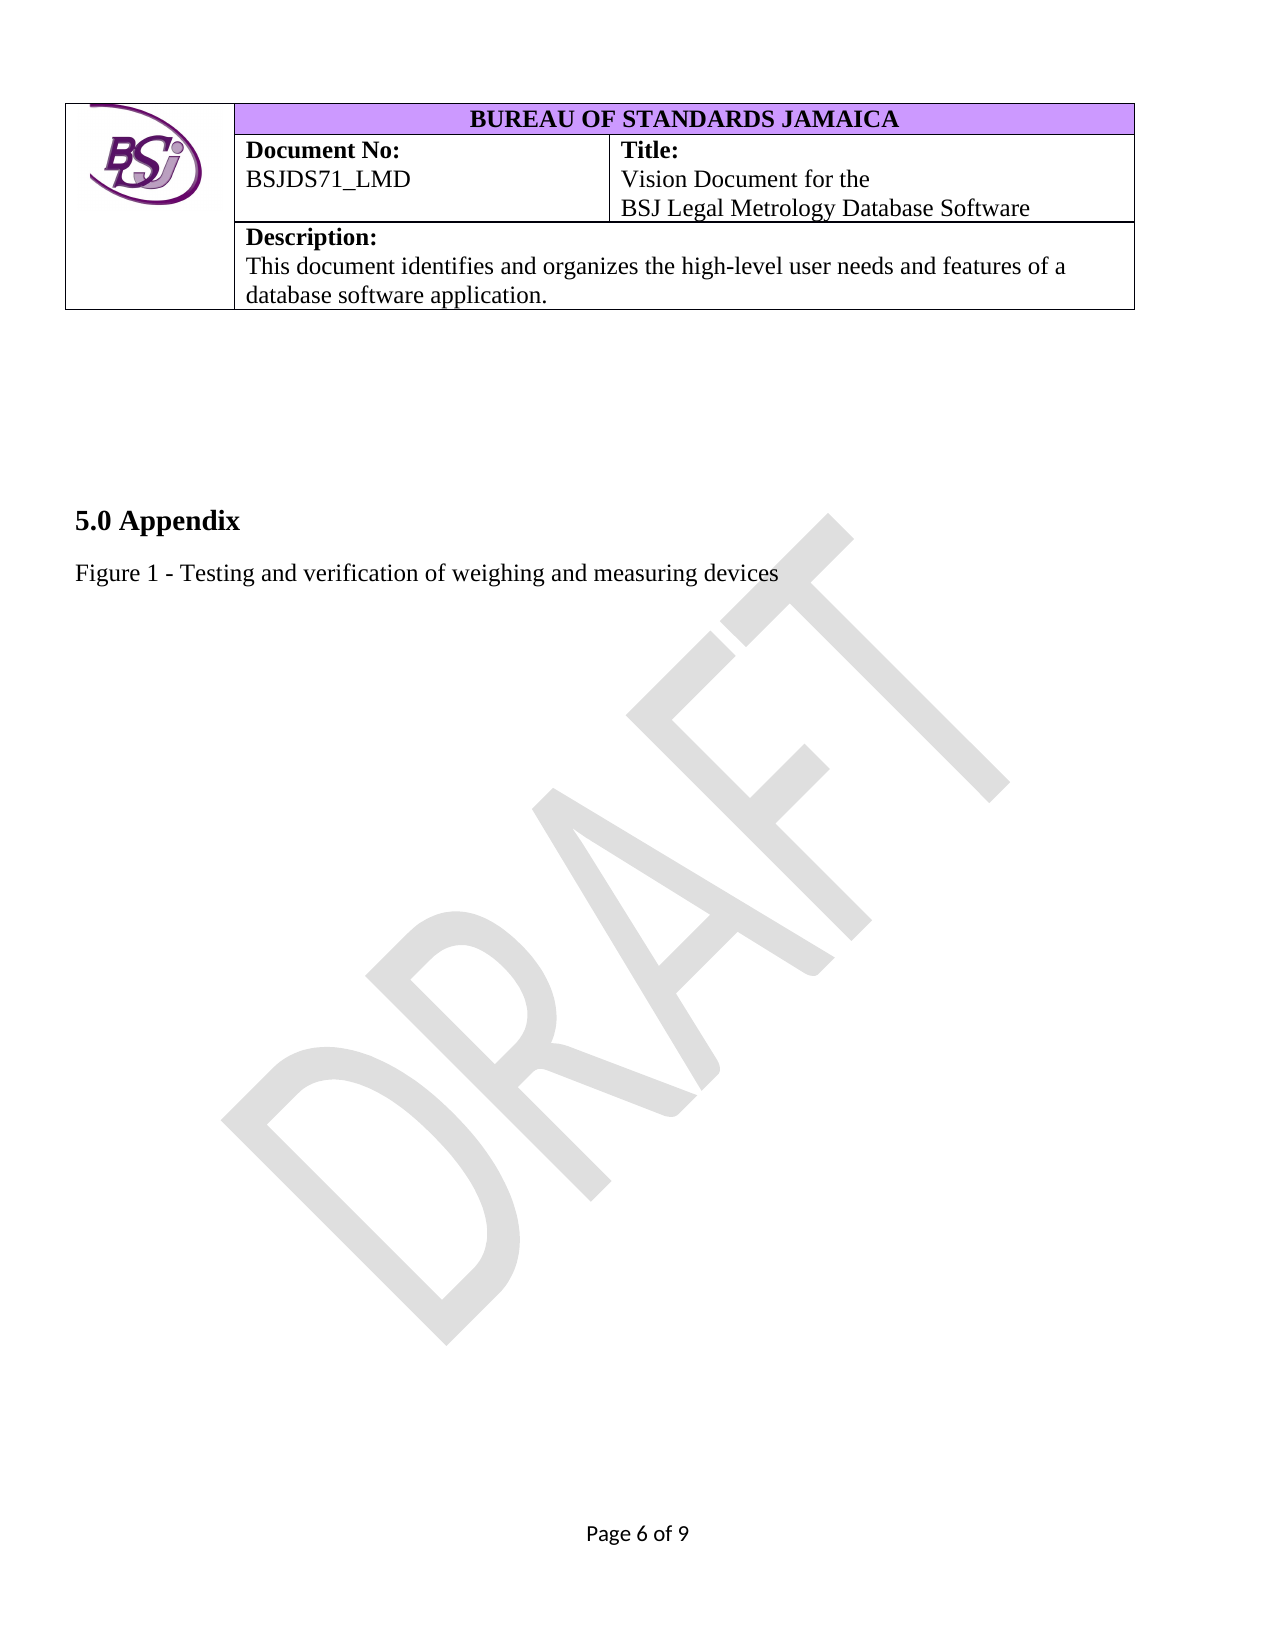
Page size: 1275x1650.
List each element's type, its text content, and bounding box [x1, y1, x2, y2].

text 5.0 Appendix [75, 503, 1200, 537]
text Figure 1 - Testing and verification of weighing and measuring devices [75, 558, 1200, 586]
picture [76, 104, 223, 211]
